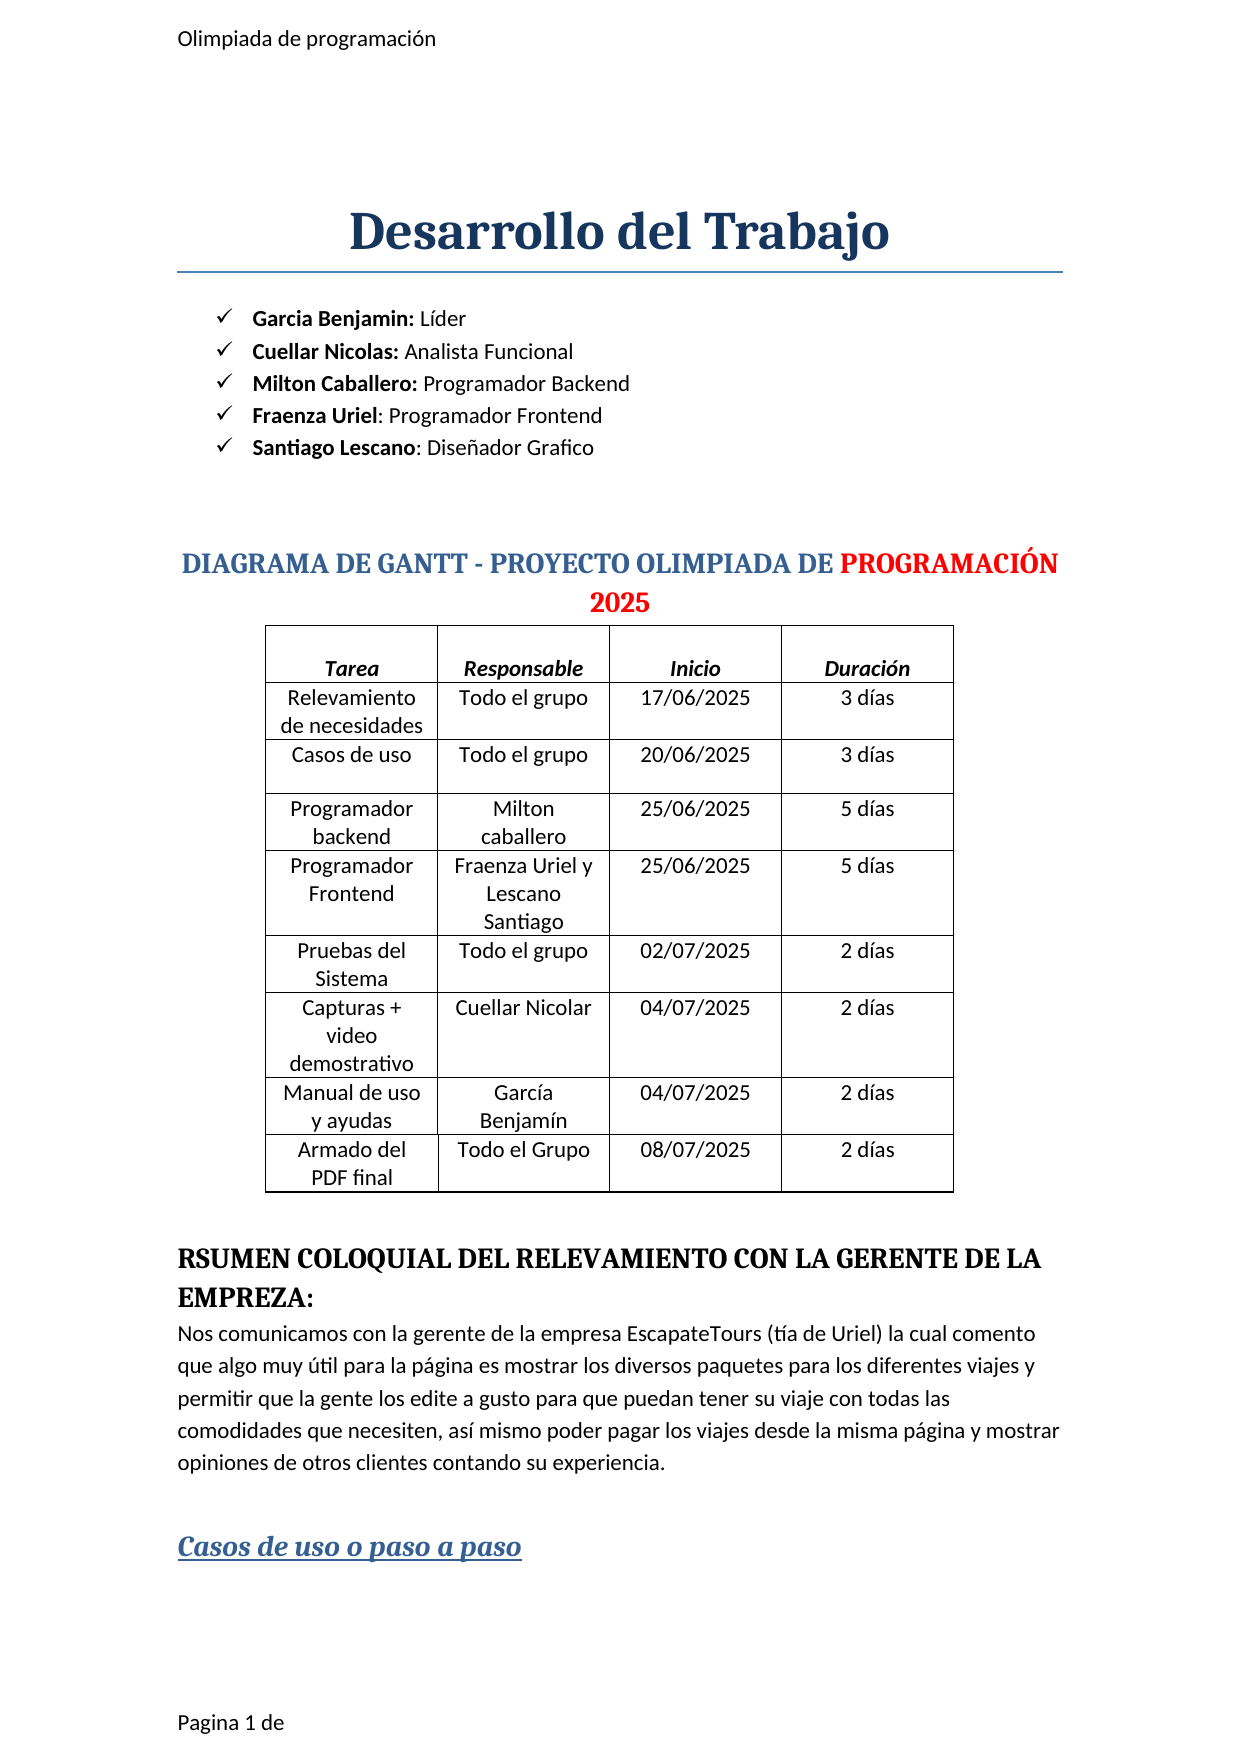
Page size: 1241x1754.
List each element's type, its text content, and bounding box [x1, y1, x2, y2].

table_cell 02/07/2025 [610, 936, 781, 992]
table_cell 2 días [782, 1135, 953, 1191]
list Garcia Benjamin: Líder [215, 304, 1063, 333]
table_cell Todo el Grupo [439, 1135, 609, 1191]
table_cell Manual de uso y ayudas [266, 1078, 437, 1134]
table_cell 5 días [782, 794, 953, 850]
table_cell Fraenza Uriel y Lescano Santiago [438, 851, 609, 935]
table_cell 08/07/2025 [610, 1135, 781, 1191]
subtitle Casos de uso o paso a paso [177, 1530, 1063, 1564]
list Cuellar Nicolas: Analista Funcional [215, 337, 1063, 365]
table_cell 3 días [782, 740, 953, 793]
subtitle Rsumen coloquial del relevamiento con la gerente de la empreza: [177, 1242, 1063, 1314]
table_cell 2 días [782, 936, 953, 992]
title Desarrollo del Trabajo [177, 201, 1063, 271]
table_cell Programador Frontend [266, 851, 437, 935]
subtitle Diagrama de Gantt - Proyecto Olimpiada de Programación 2025 [177, 548, 1063, 620]
list Santiago Lescano: Diseñador Grafico [215, 433, 1063, 461]
table_cell Relevamiento de necesidades [266, 683, 437, 739]
table_header Tarea [266, 626, 437, 682]
table_cell Milton caballero [438, 794, 609, 850]
table_cell 2 días [782, 1078, 953, 1134]
text Nos comunicamos con la gerente de la empresa EscapateTours (tía de Uriel) la cual comento que algo muy útil para la página es mostrar los diversos paquetes para los diferentes viajes y permitir que la gente los edite a gusto para que puedan tener su viaje con todas las comodidades que necesiten, así mismo poder pagar los viajes desde la misma página y mostrar opiniones de otros clientes contando su experiencia. [177, 1319, 1063, 1476]
table_cell Todo el grupo [438, 936, 609, 992]
list Fraenza Uriel: Programador Frontend [215, 401, 1063, 429]
list Milton Caballero: Programador Backend [215, 369, 1063, 397]
table_cell Todo el grupo [438, 683, 609, 739]
table_header Inicio [610, 626, 781, 682]
table_cell Programador backend [266, 794, 437, 850]
table_cell 04/07/2025 [610, 1078, 781, 1134]
table_cell 25/06/2025 [610, 851, 781, 935]
table_cell Casos de uso [266, 740, 437, 793]
table_cell 17/06/2025 [610, 683, 781, 739]
table_cell Pruebas del Sistema [266, 936, 437, 992]
table_cell 5 días [782, 851, 953, 935]
table_cell 2 días [782, 993, 953, 1077]
table_cell 3 días [782, 683, 953, 739]
table_header Duración [782, 626, 953, 682]
table_cell Todo el grupo [438, 740, 609, 793]
table_cell 04/07/2025 [610, 993, 781, 1077]
table_cell Armado del PDF final [266, 1135, 438, 1191]
table_cell Cuellar Nicolar [438, 993, 609, 1077]
table_header Responsable [438, 626, 609, 682]
table_cell Capturas + video demostrativo [266, 993, 437, 1077]
table_cell 25/06/2025 [610, 794, 781, 850]
table_cell García Benjamín [438, 1078, 609, 1134]
table_cell 20/06/2025 [610, 740, 781, 793]
